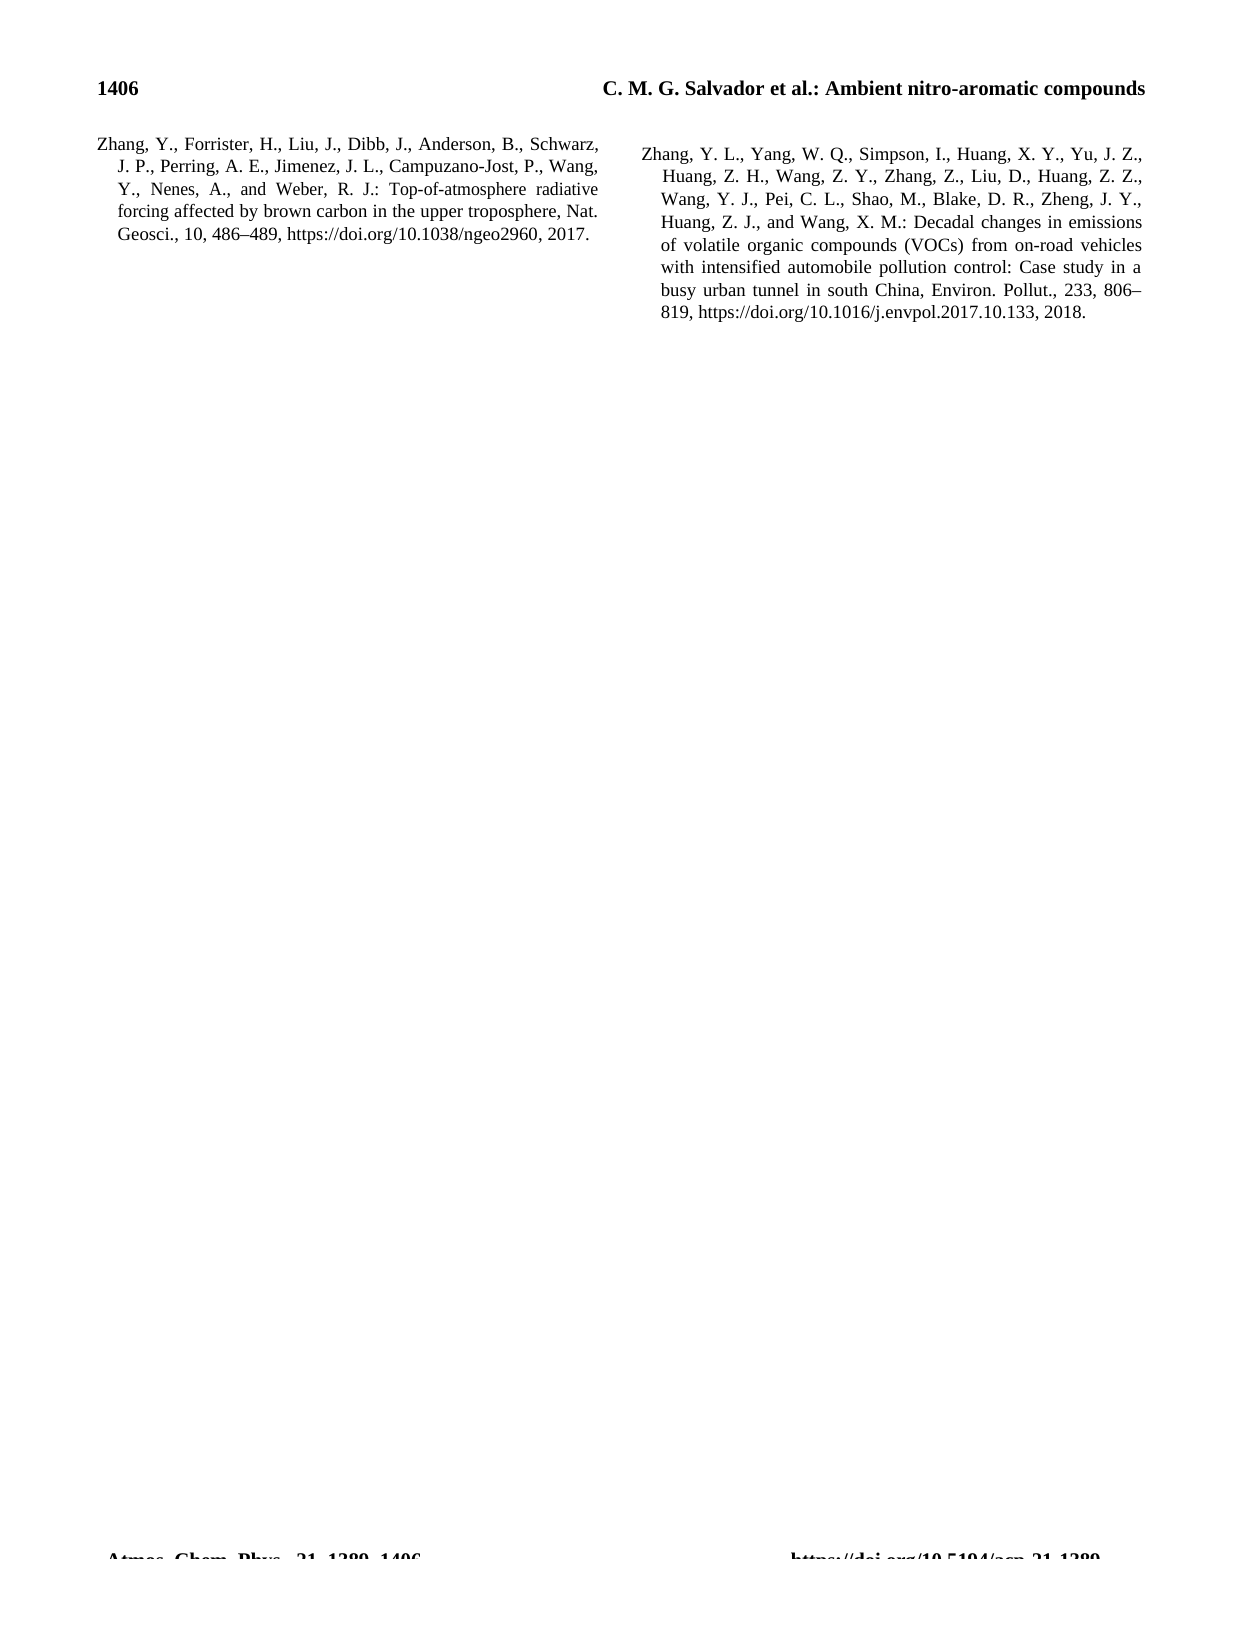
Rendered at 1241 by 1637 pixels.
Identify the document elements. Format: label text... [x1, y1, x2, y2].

text Huang, Z. H., Wang, Z. Y., Zhang, Z., Liu, D., Huang, Z. Z., [628, 165, 1142, 187]
text Wang, Y. J., Pei, C. L., Shao, M., Blake, D. R., Zheng, J. Y., Huang, Z. J., and Wang, X. M.: Decadal changes in emissions of volatile organic compounds (VOCs) from on-road vehicles with intensified automobile pollution control: Case study in a busy urban tunnel in south China, Environ. Pollut., 233, 806– 819, https://doi.org/10.1016/j.envpol.2017.10.133, 2018. [661, 188, 1142, 323]
subtitle 1406 C. M. G. Salvador et al.: Ambient nitro-aromatic compounds [97, 76, 1159, 100]
text Zhang, Y. L., Yang, W. Q., Simpson, I., Huang, X. Y., Yu, J. Z., [628, 143, 1142, 164]
text Zhang, Y., Forrister, H., Liu, J., Dibb, J., Anderson, B., Schwarz, J. P., Perring, A. E., Jimenez, J. L., Campuzano-Jost, P., Wang, Y., Nenes, A., and Weber, R. J.: Top-of-atmosphere radiative forcing affected by brown carbon in the upper troposphere, Nat. Geosci., 10, 486–489, https://doi.org/10.1038/ngeo2960, 2017. [97, 132, 599, 244]
